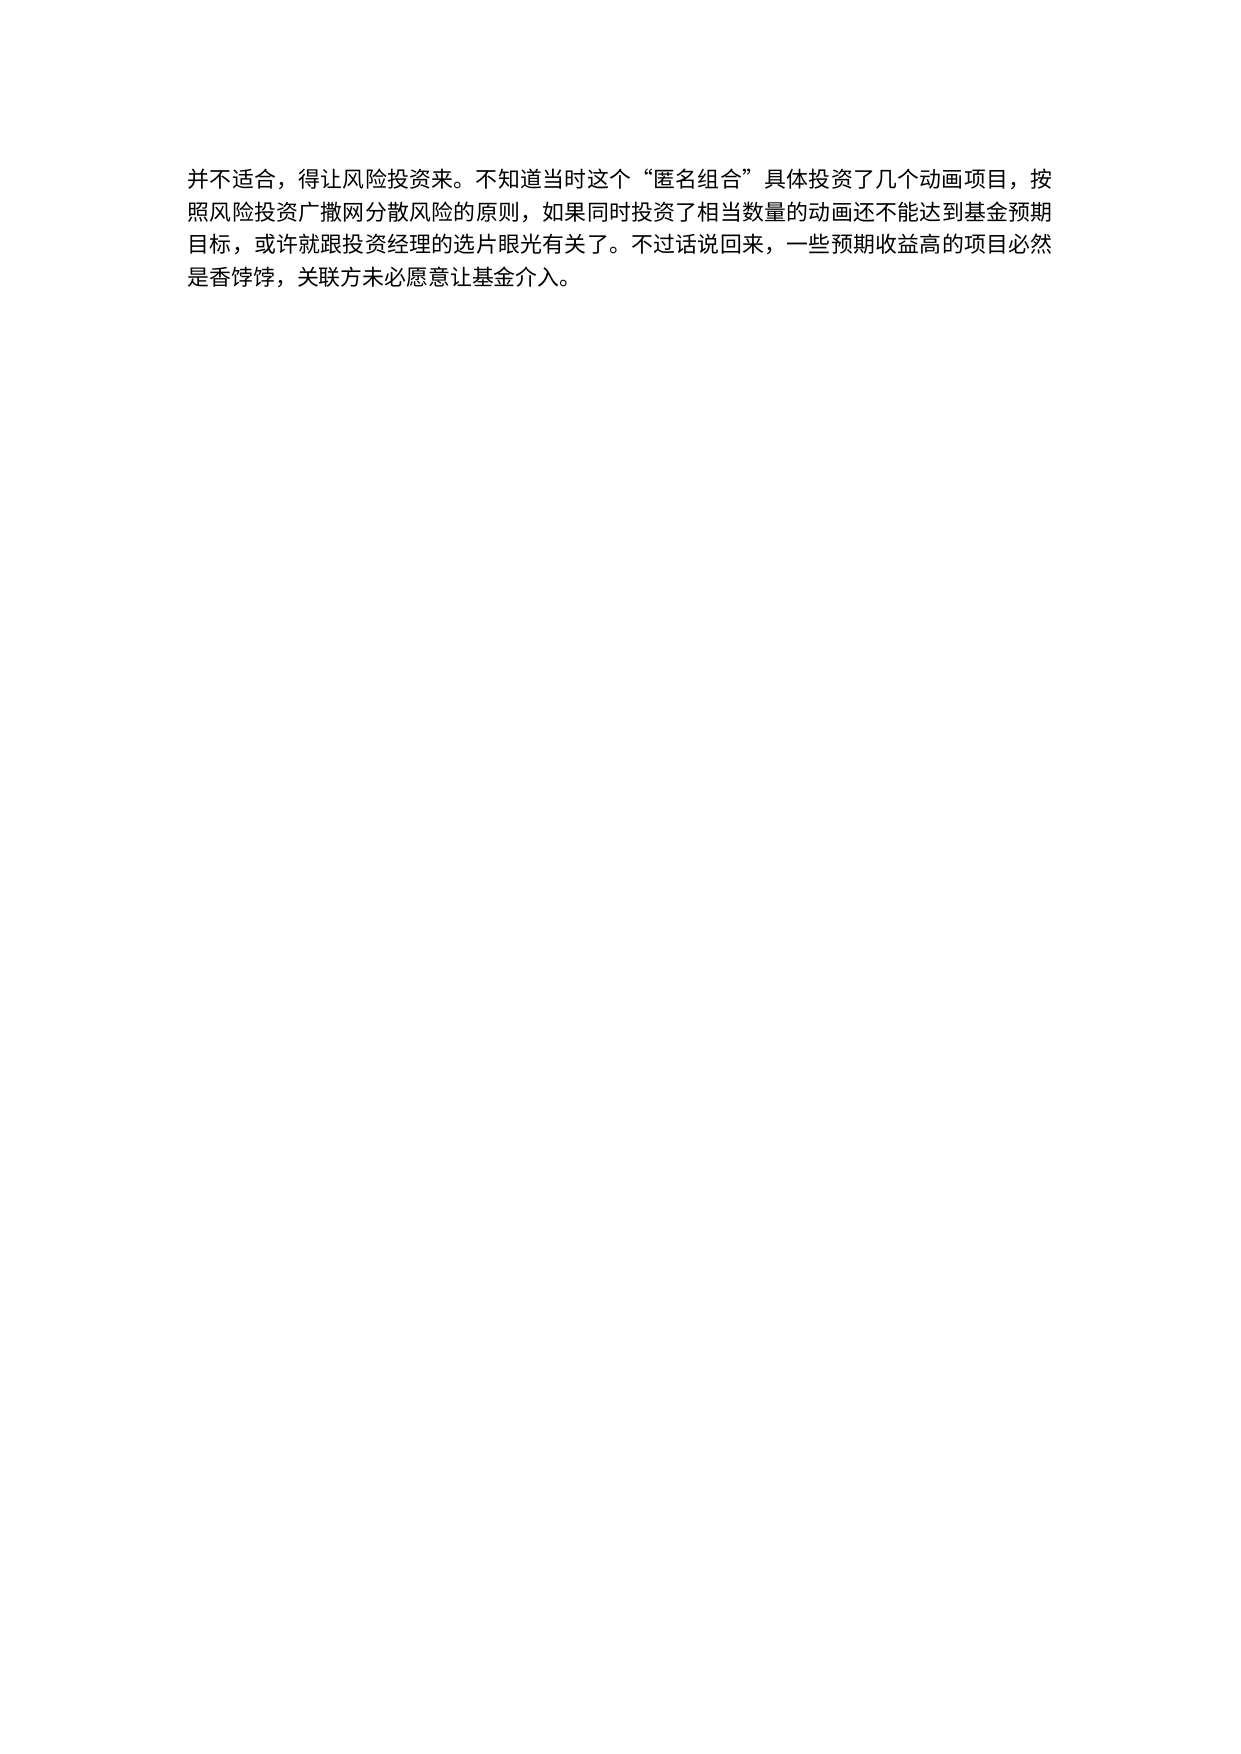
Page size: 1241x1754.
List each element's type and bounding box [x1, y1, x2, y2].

text [187, 162, 1053, 292]
